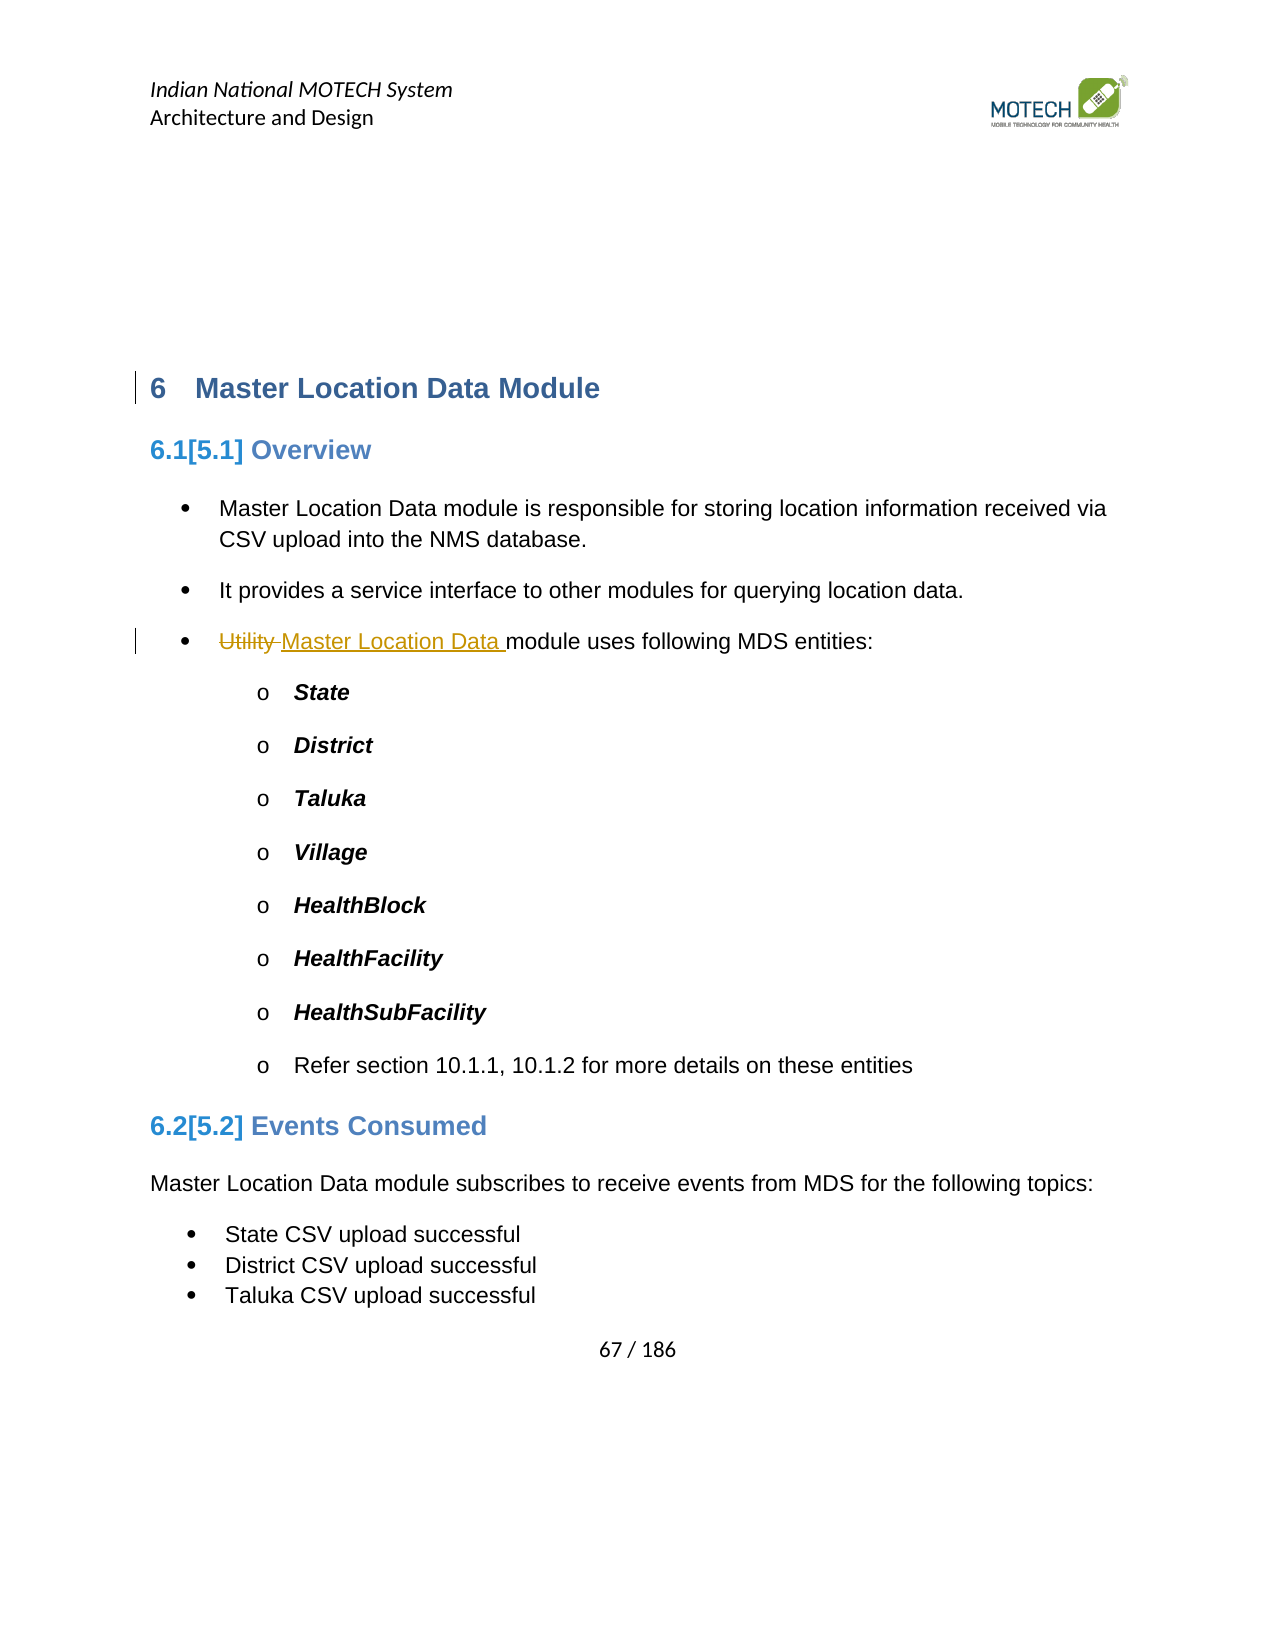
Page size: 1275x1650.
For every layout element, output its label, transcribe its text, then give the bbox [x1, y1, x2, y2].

list Taluka CSV upload successful [187, 1282, 1153, 1308]
list Master Location Data module is responsible for storing location information received via CSV upload into the NMS database. [181, 495, 1153, 552]
subtitle Master Location Data Module [150, 371, 1153, 404]
list District [256, 732, 1153, 760]
text Master Location Data module subscribes to receive events from MDS for the following topics: [150, 1170, 1153, 1197]
list District CSV upload successful [187, 1252, 1153, 1278]
list It provides a service interface to other modules for querying location data. [181, 577, 1153, 603]
list Taluka [256, 785, 1153, 814]
list HealthFacility [256, 945, 1153, 974]
list HealthSubFacility [256, 999, 1153, 1027]
list HealthBlock [256, 892, 1153, 920]
picture [991, 75, 1129, 127]
subtitle Overview [150, 434, 1153, 466]
list Village [256, 839, 1153, 867]
list State CSV upload successful [187, 1221, 1153, 1248]
list module uses following MDS entities: [181, 628, 1153, 654]
list State [256, 679, 1153, 707]
subtitle Events Consumed [150, 1109, 1153, 1141]
